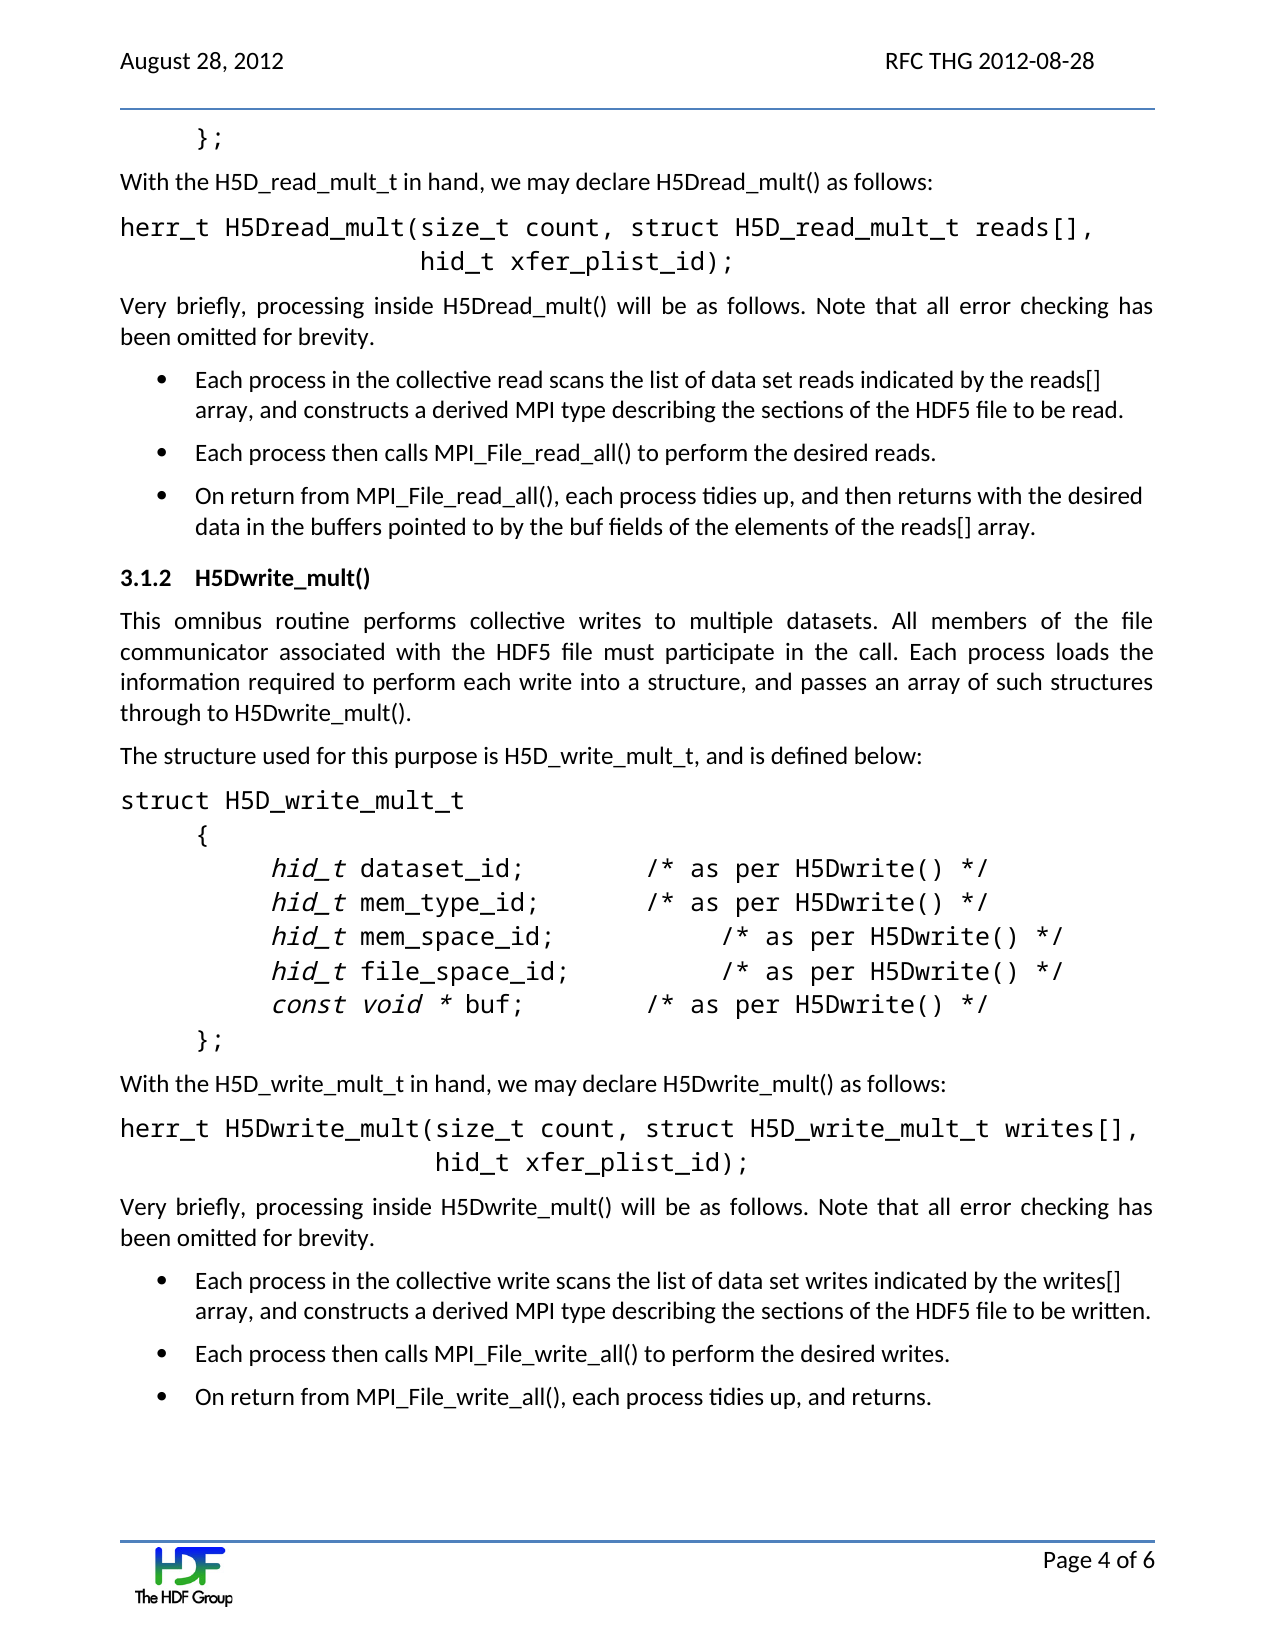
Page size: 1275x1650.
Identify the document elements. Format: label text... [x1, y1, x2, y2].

list Each process in the collective write scans the list of data set writes indicated by the writes[] array, and constructs a derived MPI type describing the sections of the HDF5 file to be written. [157, 1265, 1155, 1326]
text With the H5D_write_mult_t in hand, we may declare H5Dwrite_mult() as follows: [120, 1068, 1155, 1098]
subtitle H5Dwrite_mult() [120, 562, 1155, 593]
text { [120, 817, 1155, 851]
list Each process in the collective read scans the list of data set reads indicated by the reads[] array, and constructs a derived MPI type describing the sections of the HDF5 file to be read. [157, 364, 1155, 425]
list Each process then calls MPI_File_write_all() to perform the desired writes. [157, 1338, 1155, 1369]
text }; [120, 1021, 1155, 1055]
picture [135, 1547, 233, 1607]
text hid_t xfer_plist_id); [120, 1145, 1155, 1179]
text Very briefly, processing inside H5Dread_mult() will be as follows. Note that all error checking has been omitted for brevity. [120, 290, 1155, 351]
text const void * buf; /* as per H5Dwrite() */ [195, 987, 1155, 1021]
text hid_t mem_space_id; /* as per H5Dwrite() */ [195, 919, 1155, 953]
text The structure used for this purpose is H5D_write_mult_t, and is defined below: [120, 740, 1155, 770]
text hid_t xfer_plist_id); [120, 244, 1155, 278]
text herr_t H5Dwrite_mult(size_t count, struct H5D_write_mult_t writes[], [120, 1111, 1155, 1145]
text hid_t file_space_id; /* as per H5Dwrite() */ [195, 953, 1155, 987]
text This omnibus routine performs collective writes to multiple datasets. All members of the file communicator associated with the HDF5 file must participate in the call. Each process loads the information required to perform each write into a structure, and passes an array of such structures through to H5Dwrite_mult(). [120, 605, 1155, 727]
text hid_t mem_type_id; /* as per H5Dwrite() */ [195, 885, 1155, 919]
text }; [120, 120, 1155, 154]
text With the H5D_read_mult_t in hand, we may declare H5Dread_mult() as follows: [120, 167, 1155, 197]
text hid_t dataset_id; /* as per H5Dwrite() */ [195, 851, 1155, 885]
list Each process then calls MPI_File_read_all() to perform the desired reads. [157, 437, 1155, 468]
text struct H5D_write_mult_t [120, 783, 1155, 817]
text Very briefly, processing inside H5Dwrite_mult() will be as follows. Note that all error checking has been omitted for brevity. [120, 1191, 1155, 1252]
list On return from MPI_File_write_all(), each process tidies up, and returns. [157, 1382, 1155, 1412]
list On return from MPI_File_read_all(), each process tidies up, and then returns with the desired data in the buffers pointed to by the buf fields of the elements of the reads[] array. [157, 480, 1155, 541]
text herr_t H5Dread_mult(size_t count, struct H5D_read_mult_t reads[], [120, 209, 1155, 244]
